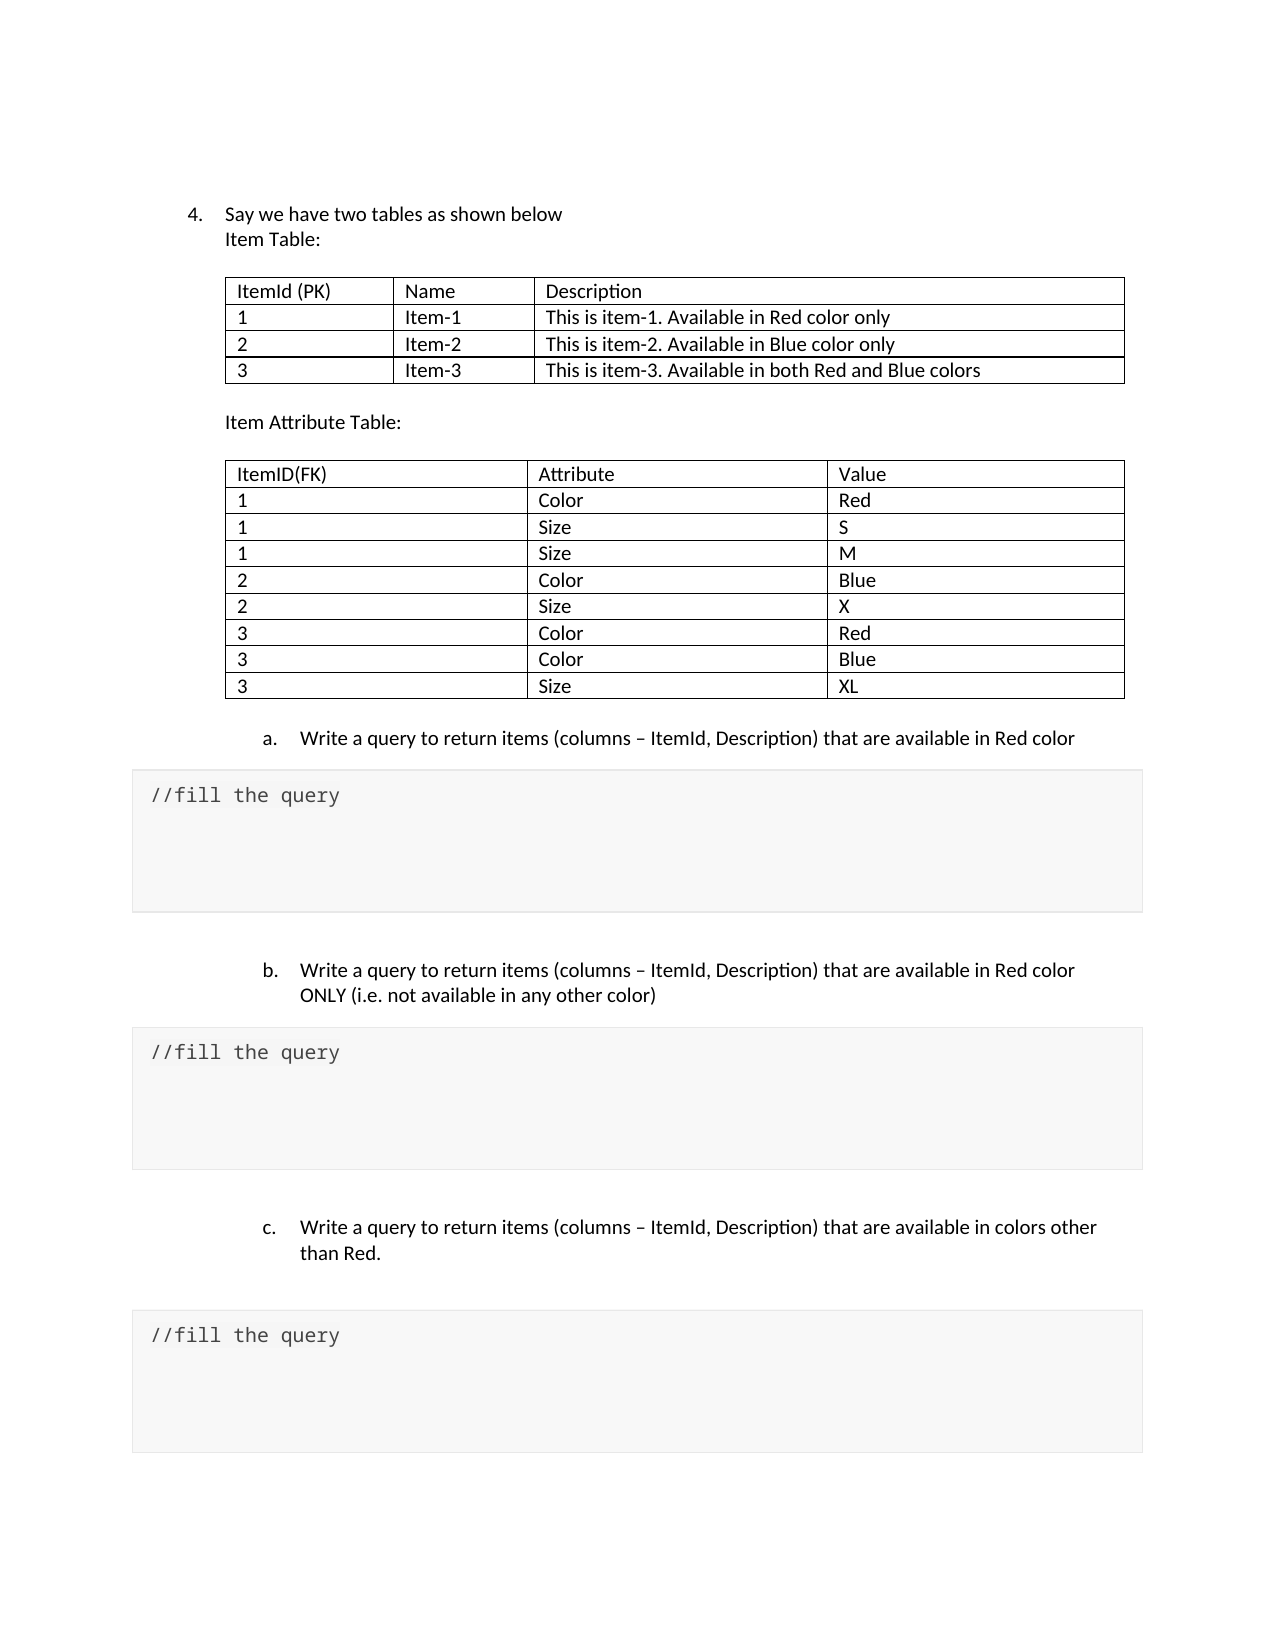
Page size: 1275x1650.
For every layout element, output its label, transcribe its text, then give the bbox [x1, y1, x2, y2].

table_cell Item-2 [394, 331, 534, 356]
table_header ItemID(FK) [226, 461, 527, 487]
list Write a query to return items (columns – ItemId, Description) that are available in Red color [262, 725, 1125, 750]
table_header Description [535, 278, 1124, 303]
table_cell 3 [226, 358, 393, 383]
list Say we have two tables as shown below [187, 201, 1125, 226]
table_cell 2 [226, 567, 527, 592]
list Write a query to return items (columns – ItemId, Description) that are available in Red color ONLY (i.e. not available in any other color) [262, 957, 1125, 1008]
table_cell Blue [828, 567, 1124, 592]
table_cell M [828, 541, 1124, 566]
table_header Name [394, 278, 534, 303]
table_cell 3 [226, 673, 527, 698]
table_cell Item-3 [394, 358, 534, 383]
table_header Value [828, 461, 1124, 487]
table_cell Red [828, 620, 1124, 645]
table_cell This is item-1. Available in Red color only [535, 305, 1124, 330]
list Item Table: [225, 226, 1125, 252]
list Write a query to return items (columns – ItemId, Description) that are available in colors other than Red. [262, 1214, 1125, 1265]
table_cell 3 [226, 646, 527, 672]
text //fill the query [133, 771, 1142, 808]
table_cell Size [528, 673, 827, 698]
table_cell 2 [226, 594, 527, 619]
table_cell Color [528, 620, 827, 645]
table_cell This is item-3. Available in both Red and Blue colors [535, 358, 1124, 383]
table_cell Size [528, 541, 827, 566]
table_cell 1 [226, 488, 527, 513]
table_cell 3 [226, 620, 527, 645]
table_cell Red [828, 488, 1124, 513]
table_cell This is item-2. Available in Blue color only [535, 331, 1124, 356]
table_cell 2 [226, 331, 393, 356]
table_cell 1 [226, 305, 393, 330]
table_cell Item-1 [394, 305, 534, 330]
table_cell S [828, 514, 1124, 539]
table_cell X [828, 594, 1124, 619]
table_cell Color [528, 567, 827, 592]
table_cell Blue [828, 646, 1124, 672]
table_cell Size [528, 514, 827, 539]
table_cell XL [828, 673, 1124, 698]
table_header Attribute [528, 461, 827, 487]
table_cell Size [528, 594, 827, 619]
table_cell Color [528, 646, 827, 672]
table_cell Color [528, 488, 827, 513]
table_header ItemId (PK) [226, 278, 393, 303]
text //fill the query [133, 1028, 1142, 1066]
table_cell 1 [226, 514, 527, 539]
table_cell 1 [226, 541, 527, 566]
list Item Attribute Table: [225, 409, 1125, 435]
text //fill the query [133, 1311, 1142, 1348]
